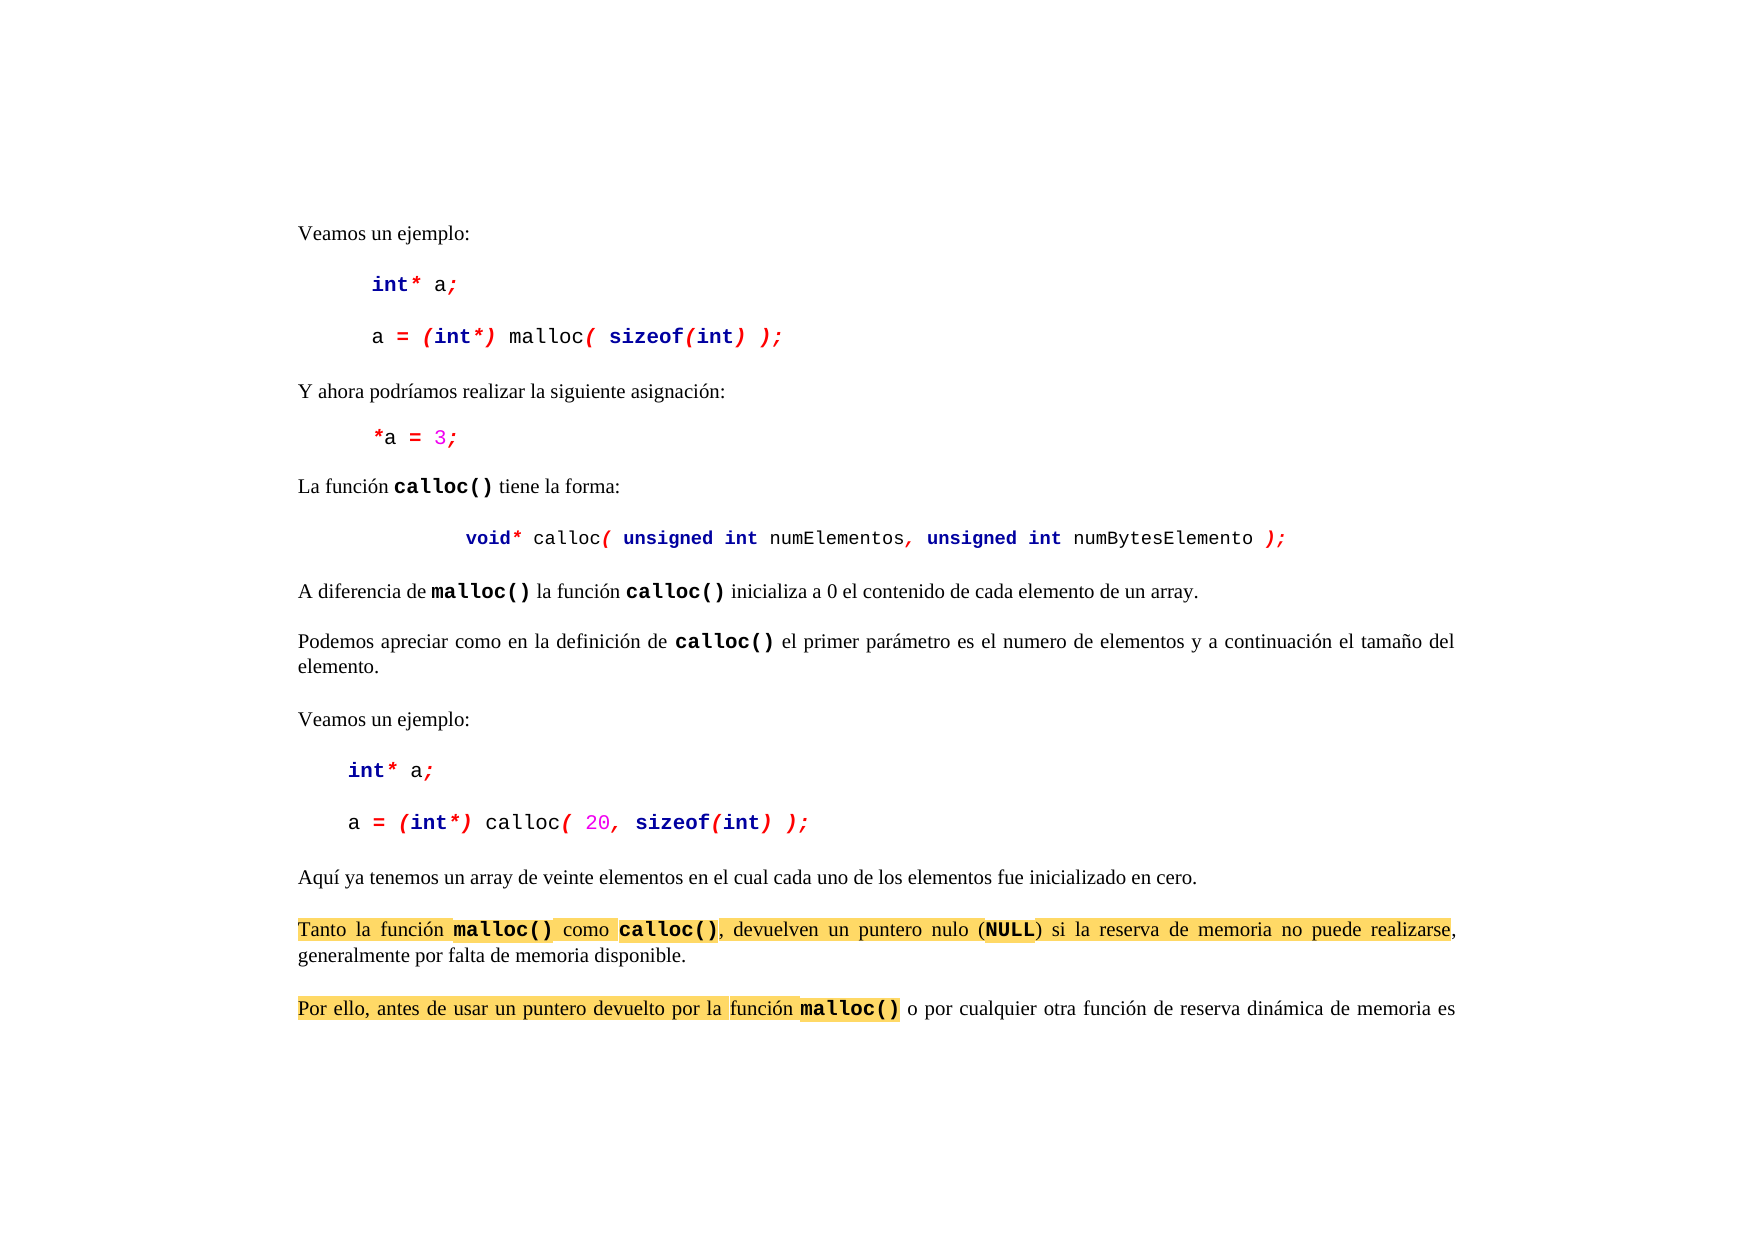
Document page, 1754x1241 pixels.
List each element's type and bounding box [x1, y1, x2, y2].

table_header [286, 197, 1468, 1022]
